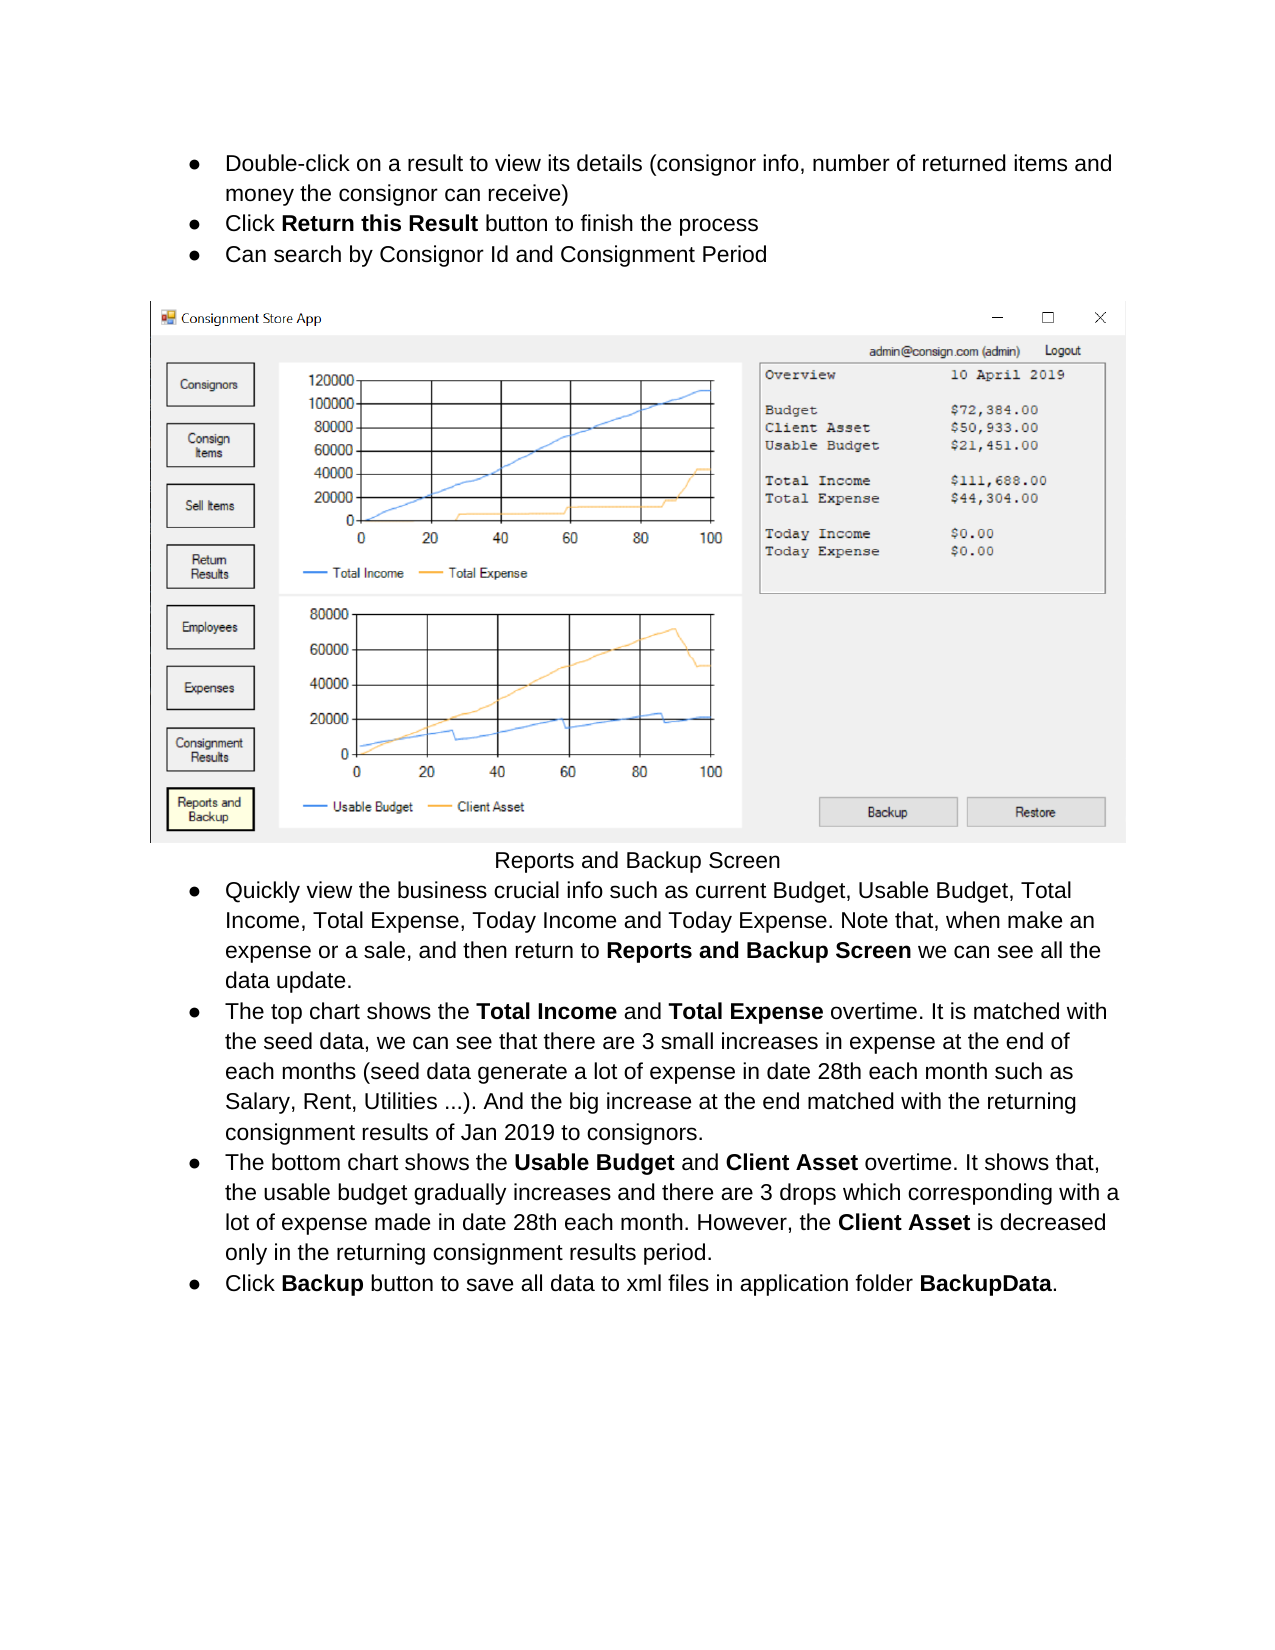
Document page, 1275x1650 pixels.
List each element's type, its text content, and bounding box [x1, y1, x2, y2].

list Double-click on a result to view its details (consignor info, number of returned items and money the consignor can receive) [187, 150, 1125, 207]
list The bottom chart shows the Usable Budget and Client Asset overtime. It shows that, the usable budget gradually increases and there are 3 drops which corresponding with a lot of expense made in date 28th each month. However, the Client Asset is decreased only in the returning consignment results period. [187, 1149, 1125, 1266]
text Reports and Backup Screen [150, 847, 1125, 873]
picture [150, 301, 1125, 843]
list Quickly view the business crucial info such as current Budget, Usable Budget, Total Income, Total Expense, Today Income and Today Expense. Note that, when make an expense or a sale, and then return to Reports and Backup Screen we can see all the data update. [187, 877, 1125, 994]
list Can search by Consignor Id and Consignment Period [187, 241, 1125, 267]
list Click Backup button to save all data to xml files in application folder BackupData. [187, 1269, 1125, 1296]
list The top chart shows the Total Income and Total Expense overtime. It is matched with the seed data, we can see that there are 3 small increases in expense at the end of each months (seed data generate a lot of expense in date 28th each month such as Salary, Rent, Utilities ...). And the big increase at the end matched with the returning consignment results of Jan 2019 to consignors. [187, 998, 1125, 1145]
list Click Return this Result button to finish the process [187, 210, 1125, 237]
